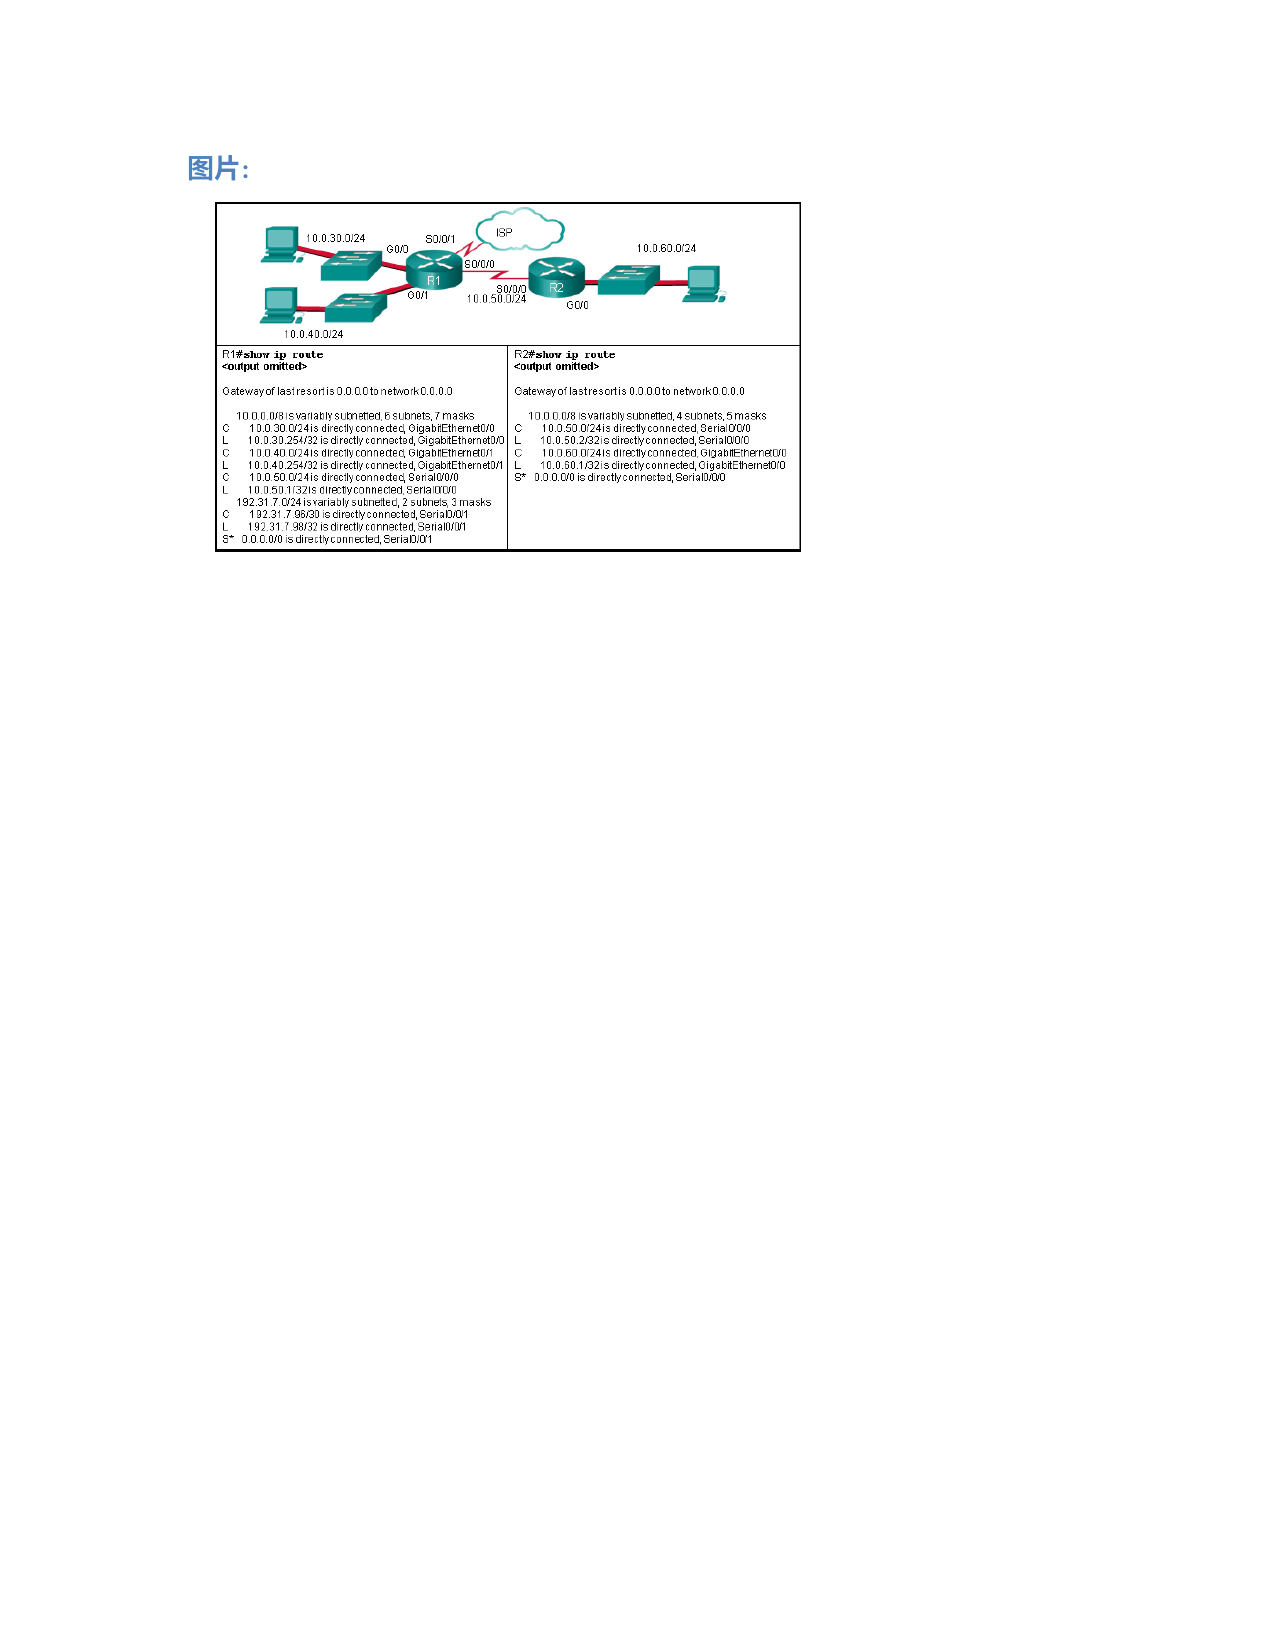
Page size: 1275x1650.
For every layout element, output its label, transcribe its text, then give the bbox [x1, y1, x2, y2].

subtitle 图片: [187, 150, 1087, 187]
picture [206, 192, 807, 567]
